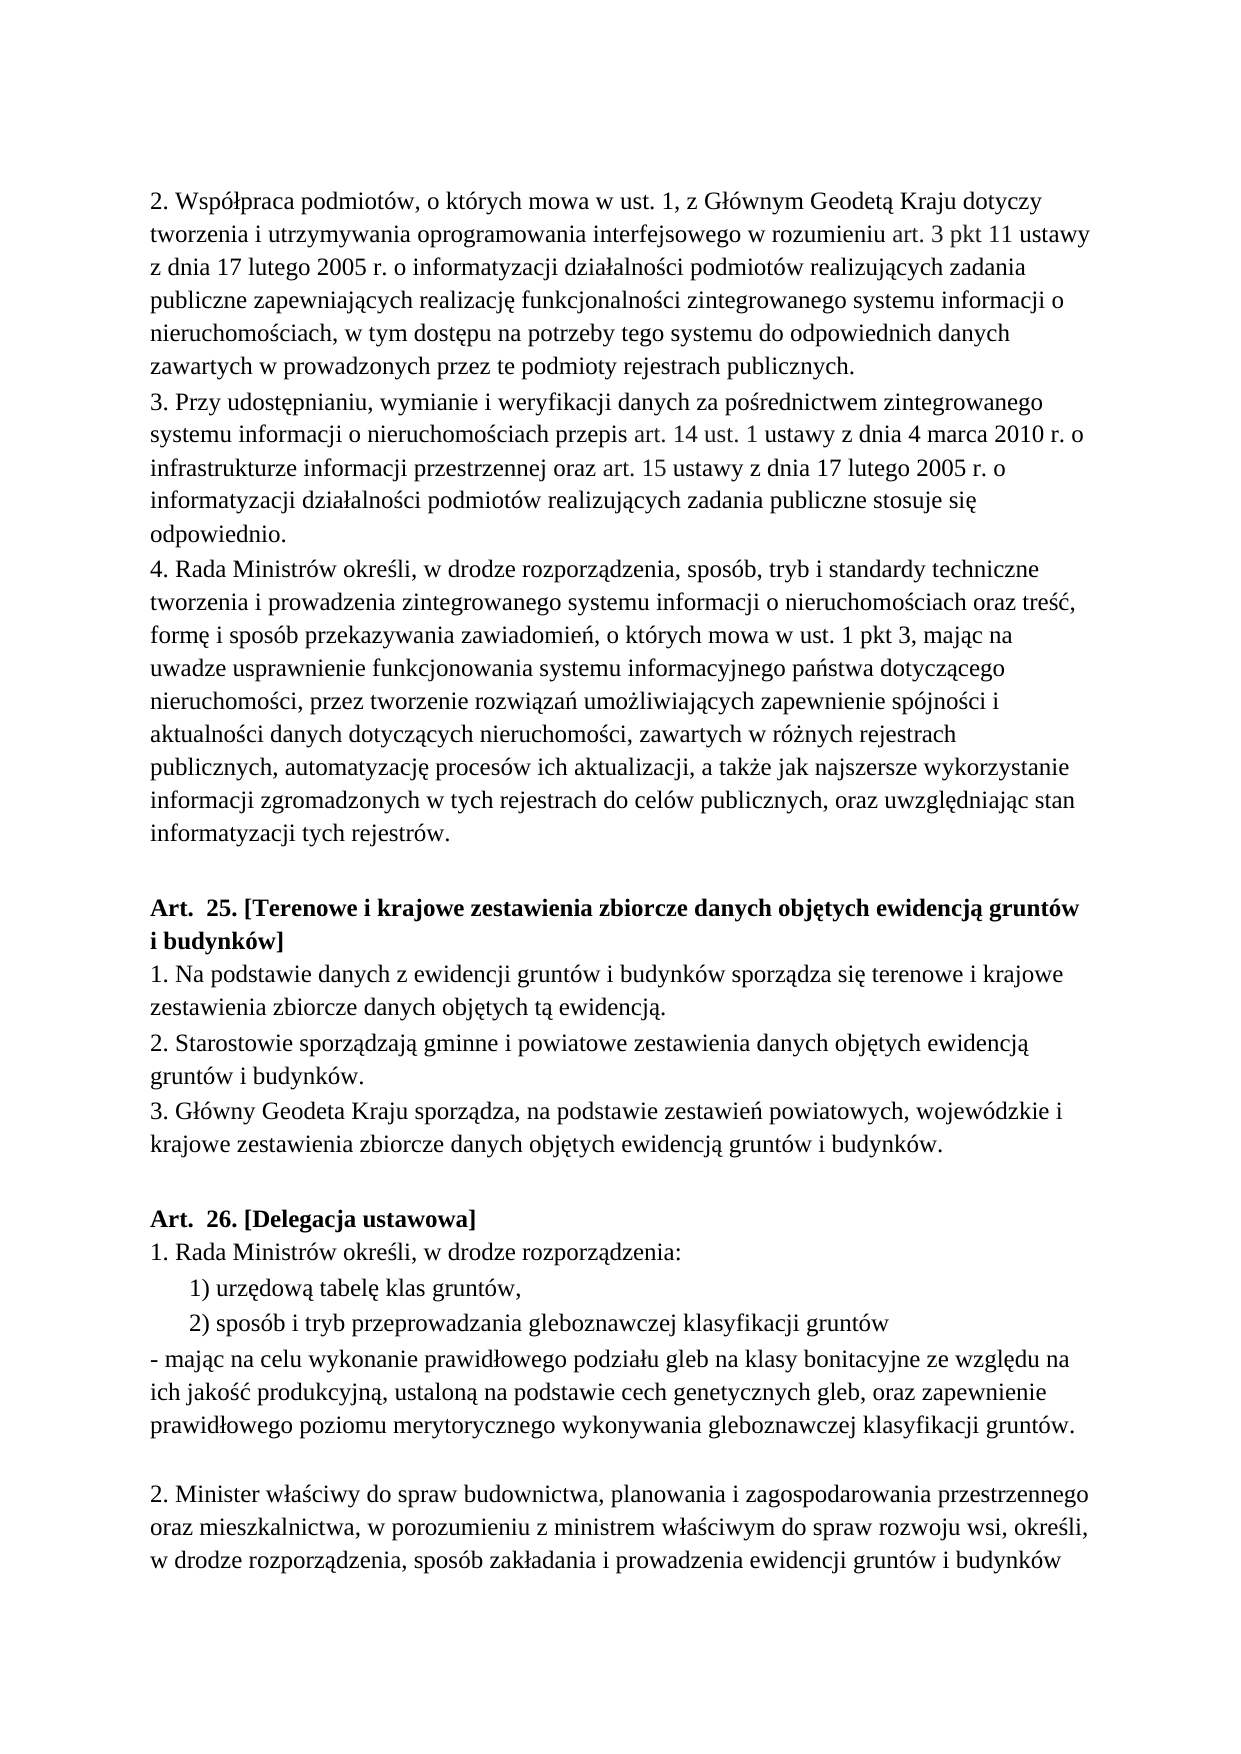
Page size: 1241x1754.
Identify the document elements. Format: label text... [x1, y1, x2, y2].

text 3. Główny Geodeta Kraju sporządza, na podstawie zestawień powiatowych, wojewódzkie i krajowe zestawienia zbiorcze danych objętych ewidencją gruntów i budynków. [150, 1096, 1090, 1158]
text 3. Przy udostępnianiu, wymianie i weryfikacji danych za pośrednictwem zintegrowanego systemu informacji o nieruchomościach przepis art. 14 ust. 1 ustawy z dnia 4 marca 2010 r. o infrastrukturze informacji przestrzennej oraz art. 15 ustawy z dnia 17 lutego 2005 r. o informatyzacji działalności podmiotów realizujących zadania publiczne stosuje się odpowiednio. [150, 387, 1090, 547]
text 1. Rada Ministrów określi, w drodze rozporządzenia: [150, 1237, 1090, 1266]
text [150, 1479, 1090, 1573]
text 4. Rada Ministrów określi, w drodze rozporządzenia, sposób, tryb i standardy techniczne tworzenia i prowadzenia zintegrowanego systemu informacji o nieruchomościach oraz treść, formę i sposób przekazywania zawiadomień, o których mowa w ust. 1 pkt 3, mając na uwadze usprawnienie funkcjonowania systemu informacyjnego państwa dotyczącego nieruchomości, przez tworzenie rozwiązań umożliwiających zapewnienie spójności i aktualności danych dotyczących nieruchomości, zawartych w różnych rejestrach publicznych, automatyzację procesów ich aktualizacji, a także jak najszersze wykorzystanie informacji zgromadzonych w tych rejestrach do celów publicznych, oraz uwzględniając stan informatyzacji tych rejestrów. [150, 554, 1090, 847]
text 1. Na podstawie danych z ewidencji gruntów i budynków sporządza się terenowe i krajowe zestawienia zbiorcze danych objętych tą ewidencją. [150, 959, 1090, 1021]
text Art. 25. [Terenowe i krajowe zestawienia zbiorcze danych objętych ewidencją gruntów i budynków] [150, 893, 1090, 955]
text Art. 26. [Delegacja ustawowa] [150, 1204, 1090, 1233]
text 2. Starostowie sporządzają gminne i powiatowe zestawienia danych objętych ewidencją gruntów i budynków. [150, 1028, 1090, 1089]
text 2. Współpraca podmiotów, o których mowa w ust. 1, z Głównym Geodetą Kraju dotyczy tworzenia i utrzymywania oprogramowania interfejsowego w rozumieniu art. 3 pkt 11 ustawy z dnia 17 lutego 2005 r. o informatyzacji działalności podmiotów realizujących zadania publiczne zapewniających realizację funkcjonalności zintegrowanego systemu informacji o nieruchomościach, w tym dostępu na potrzeby tego systemu do odpowiednich danych zawartych w prowadzonych przez te podmioty rejestrach publicznych. [150, 186, 1090, 379]
text - mając na celu wykonanie prawidłowego podziału gleb na klasy bonitacyjne ze względu na ich jakość produkcyjną, ustaloną na podstawie cech genetycznych gleb, oraz zapewnienie prawidłowego poziomu merytorycznego wykonywania gleboznawczej klasyfikacji gruntów. [150, 1344, 1090, 1439]
text 2) sposób i tryb przeprowadzania gleboznawczej klasyfikacji gruntów [189, 1308, 1090, 1337]
text 1) urzędową tabelę klas gruntów, [189, 1273, 1090, 1301]
